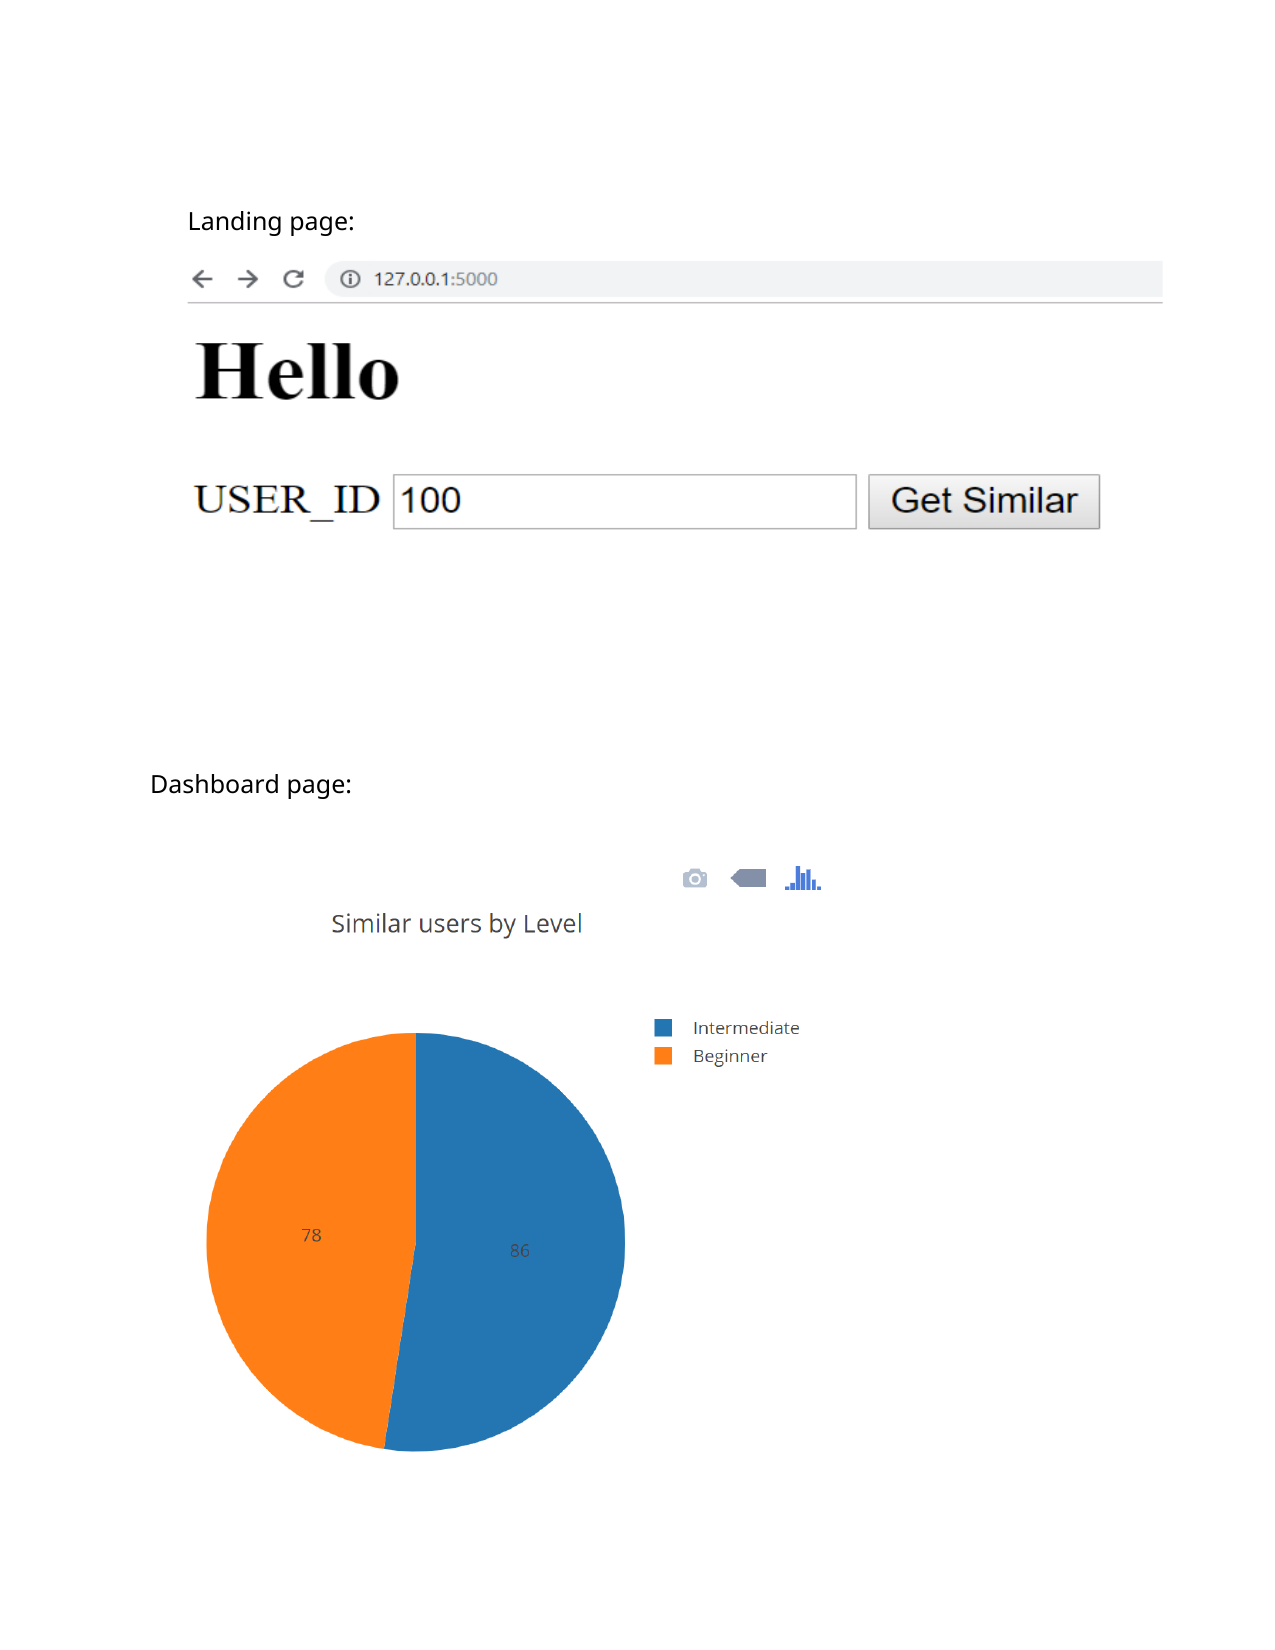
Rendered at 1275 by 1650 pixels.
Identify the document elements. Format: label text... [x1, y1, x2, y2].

list Dashboard page: [150, 767, 1125, 801]
picture [150, 840, 898, 1460]
picture [187, 256, 1163, 749]
text Landing page: [187, 203, 1125, 237]
